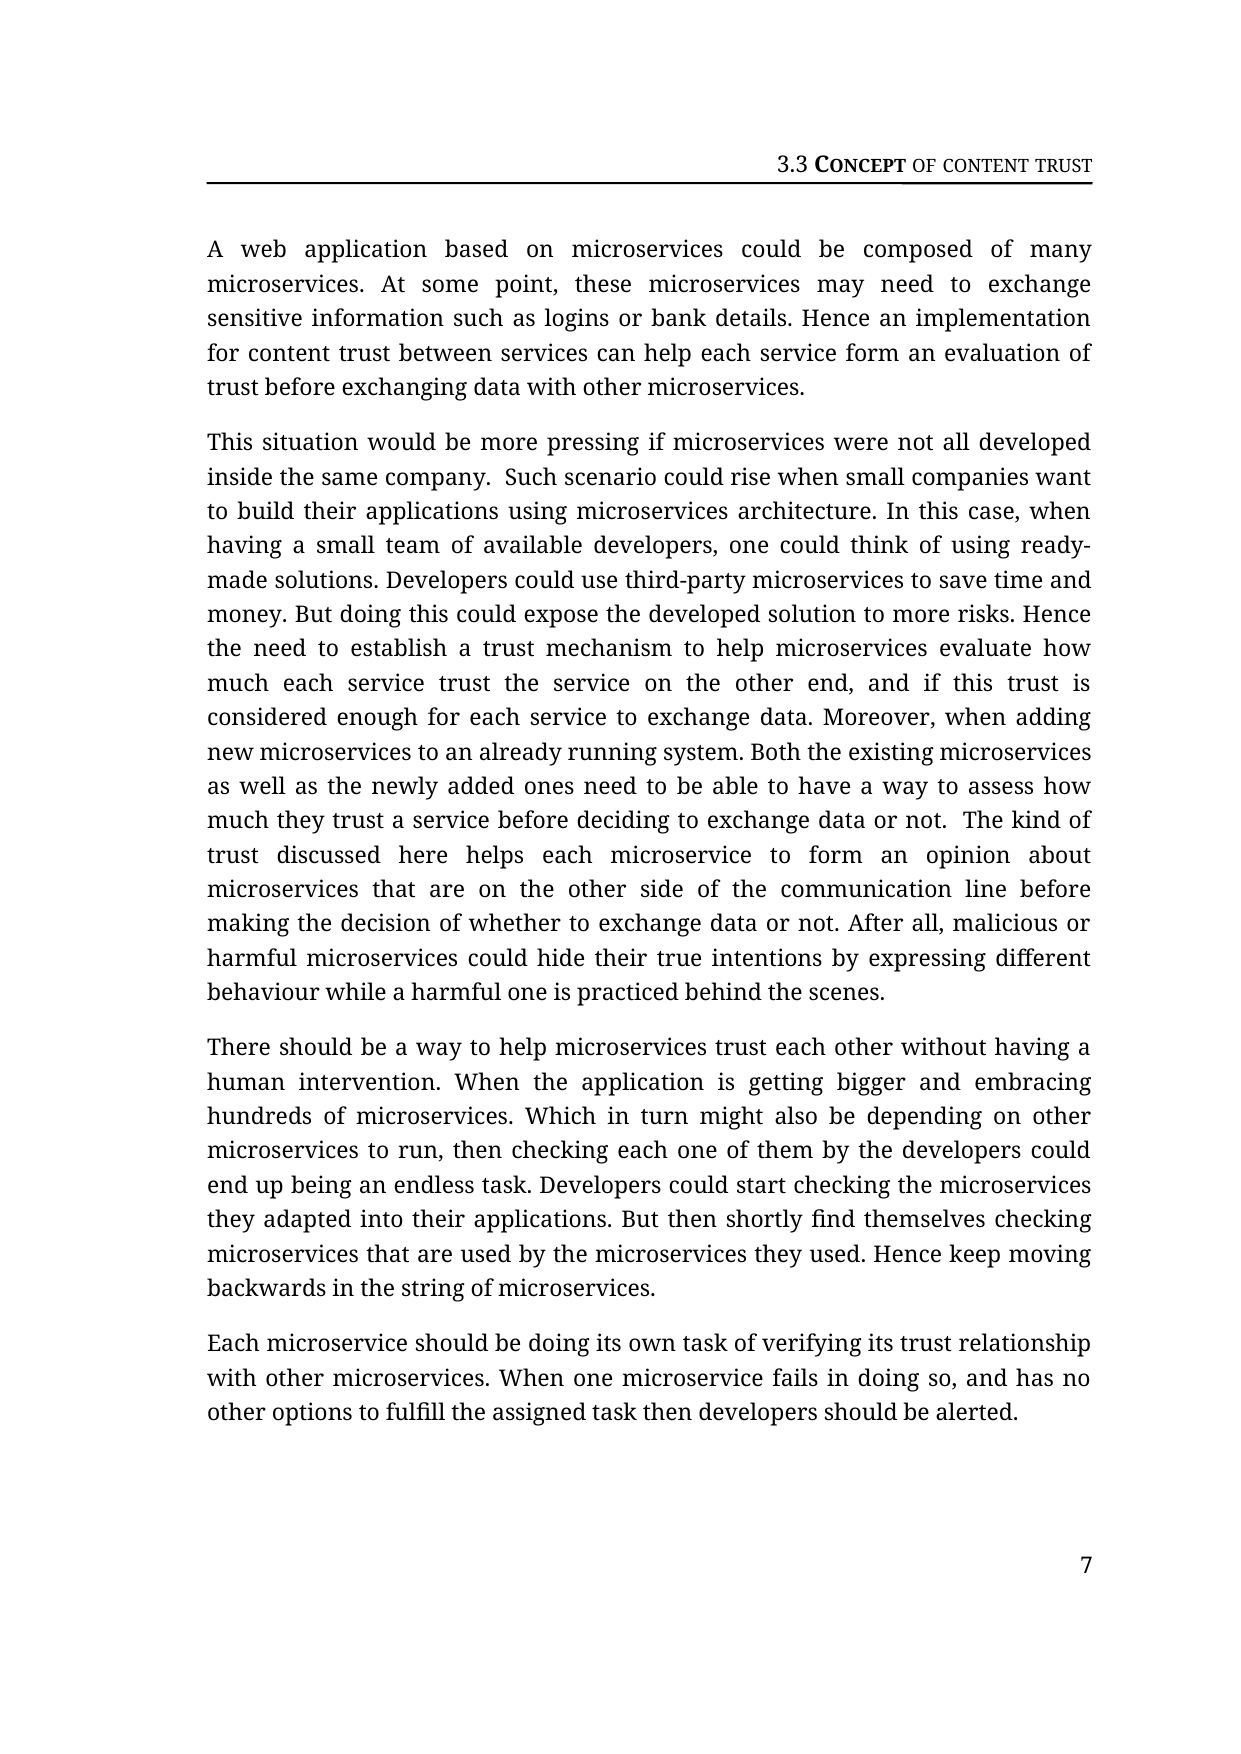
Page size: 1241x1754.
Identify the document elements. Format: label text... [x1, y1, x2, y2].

text There should be a way to help microservices trust each other without having a human intervention. When the application is getting bigger and embracing hundreds of microservices. Which in turn might also be depending on other microservices to run, then checking each one of them by the developers could end up being an endless task. Developers could start checking the microservices they adapted into their applications. But then shortly find themselves checking microservices that are used by the microservices they used. Hence keep moving backwards in the string of microservices. [207, 1031, 1092, 1303]
text A web application based on microservices could be composed of many microservices. At some point, these microservices may need to exchange sensitive information such as logins or bank details. Hence an implementation for content trust between services can help each service form an evaluation of trust before exchanging data with other microservices. [207, 233, 1092, 402]
text Each microservice should be doing its own task of verifying its trust relationship with other microservices. When one microservice fails in doing so, and has no other options to fulfill the assigned task then developers should be alerted. [207, 1327, 1092, 1427]
text This situation would be more pressing if microservices were not all developed inside the same company. Such scenario could rise when small companies want to build their applications using microservices architecture. In this case, when having a small team of available developers, one could think of using ready-made solutions. Developers could use third-party microservices to save time and money. But doing this could expose the developed solution to more risks. Hence the need to establish a trust mechanism to help microservices evaluate how much each service trust the service on the other end, and if this trust is considered enough for each service to exchange data. Moreover, when adding new microservices to an already running system. Both the existing microservices as well as the newly added ones need to be able to have a way to assess how much they trust a service before deciding to exchange data or not. The kind of trust discussed here helps each microservice to form an opinion about microservices that are on the other side of the communication line before making the decision of whether to exchange data or not. After all, malicious or harmful microservices could hide their true intentions by expressing different behaviour while a harmful one is practiced behind the scenes. [207, 426, 1092, 1007]
